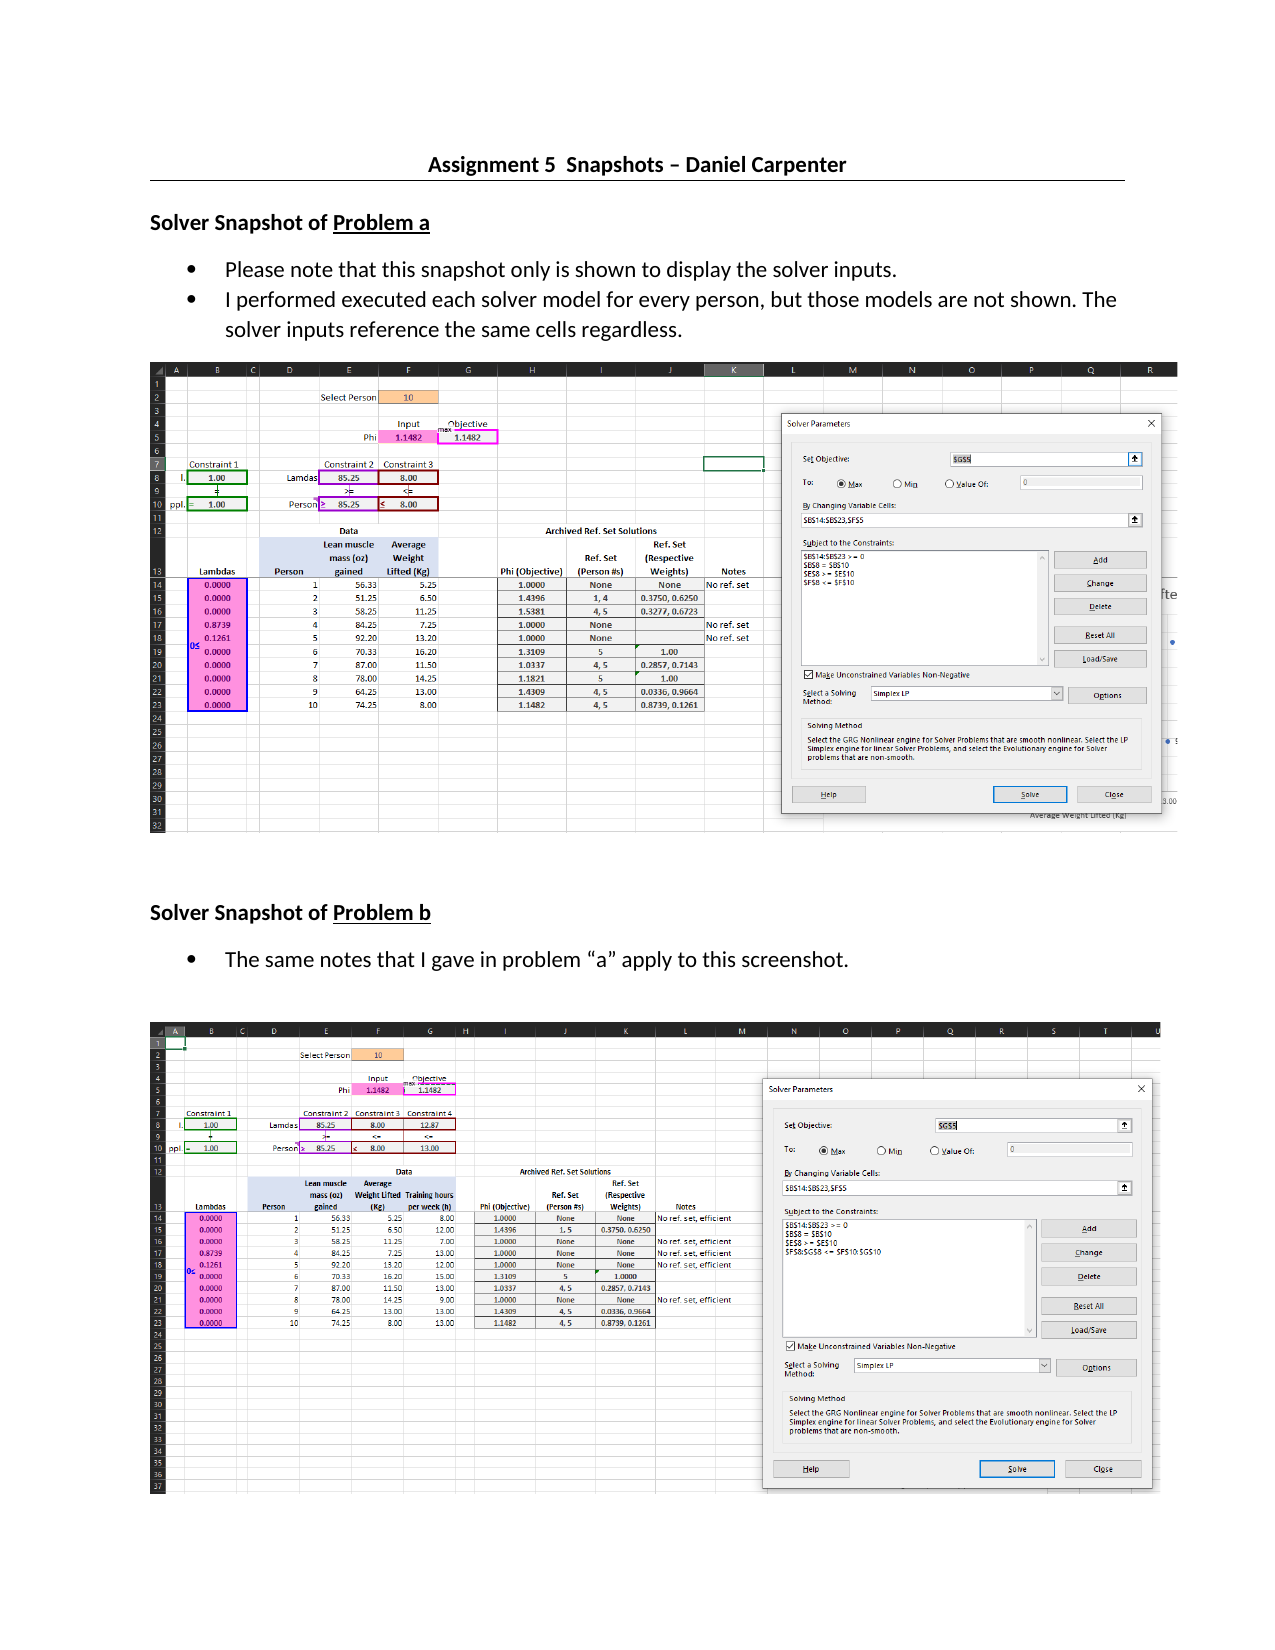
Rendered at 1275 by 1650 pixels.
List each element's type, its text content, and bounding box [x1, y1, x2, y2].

picture [150, 362, 1178, 833]
text Solver Snapshot of Problem b [150, 898, 1125, 927]
list I performed executed each solver model for every person, but those models are not shown. The solver inputs reference the same cells regardless. [187, 285, 1125, 344]
picture [150, 1022, 1161, 1494]
list Please note that this snapshot only is shown to display the solver inputs. [187, 255, 1125, 283]
text Solver Snapshot of Problem a [150, 208, 1125, 236]
text Assignment 5 Snapshots – Daniel Carpenter [150, 150, 1125, 180]
list The same notes that I gave in problem “a” apply to this screenshot. [187, 945, 1125, 973]
